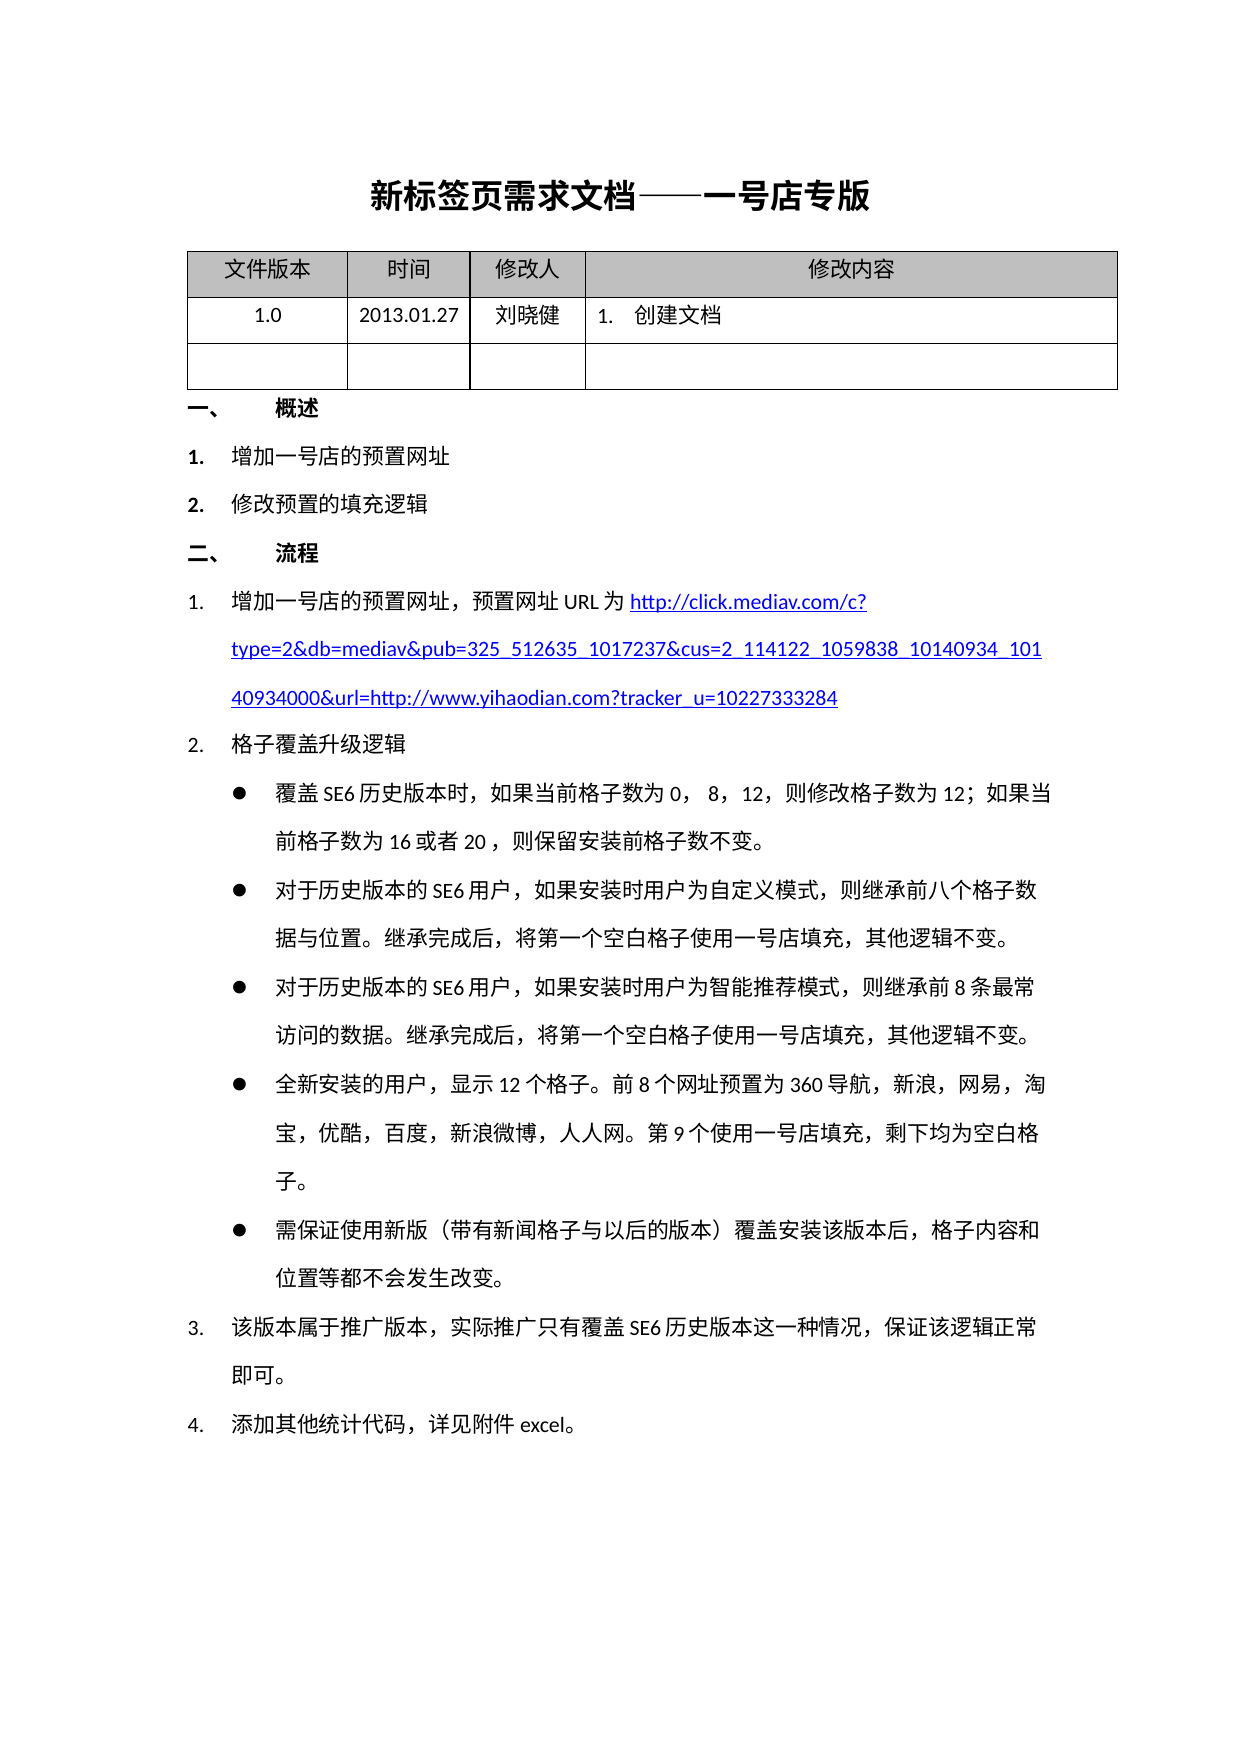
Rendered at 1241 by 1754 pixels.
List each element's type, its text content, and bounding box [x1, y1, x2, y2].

text 新标签页需求文档——一号店专版 [187, 162, 1053, 227]
table_cell 2013.01.27 [348, 298, 469, 343]
list 对于历史版本的SE6用户，如果安装时用户为智能推荐模式，则继承前8条最常访问的数据。继承完成后，将第一个空白格子使用一号店填充，其他逻辑不变。 [231, 969, 1053, 1051]
list 该版本属于推广版本，实际推广只有覆盖SE6历史版本这一种情况，保证该逻辑正常即可。 [187, 1309, 1053, 1391]
list 增加一号店的预置网址 [187, 438, 1053, 471]
table_cell [348, 344, 469, 389]
list 增加一号店的预置网址，预置网址URL为 http://click.mediav.com/c?type=2&db=mediav&pub=325_512635_1017237&cus=2_114122_1059838_10140934_10140934000&url=http://www.yihaodian.com?tracker_u=10227333284 [187, 583, 1053, 713]
list 对于历史版本的SE6用户，如果安装时用户为自定义模式，则继承前八个格子数据与位置。继承完成后，将第一个空白格子使用一号店填充，其他逻辑不变。 [231, 872, 1053, 953]
list 需保证使用新版（带有新闻格子与以后的版本）覆盖安装该版本后，格子内容和位置等都不会发生改变。 [231, 1212, 1053, 1293]
table_cell 刘晓健 [471, 298, 585, 343]
table_cell 1.0 [188, 298, 347, 343]
list 流程 [187, 535, 1053, 568]
list 全新安装的用户，显示12个格子。前8个网址预置为360导航，新浪，网易，淘宝，优酷，百度，新浪微博，人人网。第9个使用一号店填充，剩下均为空白格子。 [231, 1066, 1053, 1196]
list 修改预置的填充逻辑 [187, 487, 1053, 519]
list 格子覆盖升级逻辑 [187, 727, 1053, 759]
table_cell [471, 344, 585, 389]
table_header 修改内容 [586, 252, 1117, 297]
table_header 时间 [348, 252, 469, 297]
list 添加其他统计代码，详见附件excel。 [187, 1406, 1053, 1439]
list 覆盖SE6历史版本时，如果当前格子数为0， 8，12，则修改格子数为12；如果当前格子数为16或者20 ，则保留安装前格子数不变。 [231, 775, 1053, 856]
table_cell [188, 344, 347, 389]
table_header 修改人 [471, 252, 585, 297]
table_cell [586, 344, 1117, 389]
table_header 文件版本 [188, 252, 347, 297]
list 概述 [187, 390, 1053, 423]
table_cell 创建文档 [586, 298, 1117, 343]
